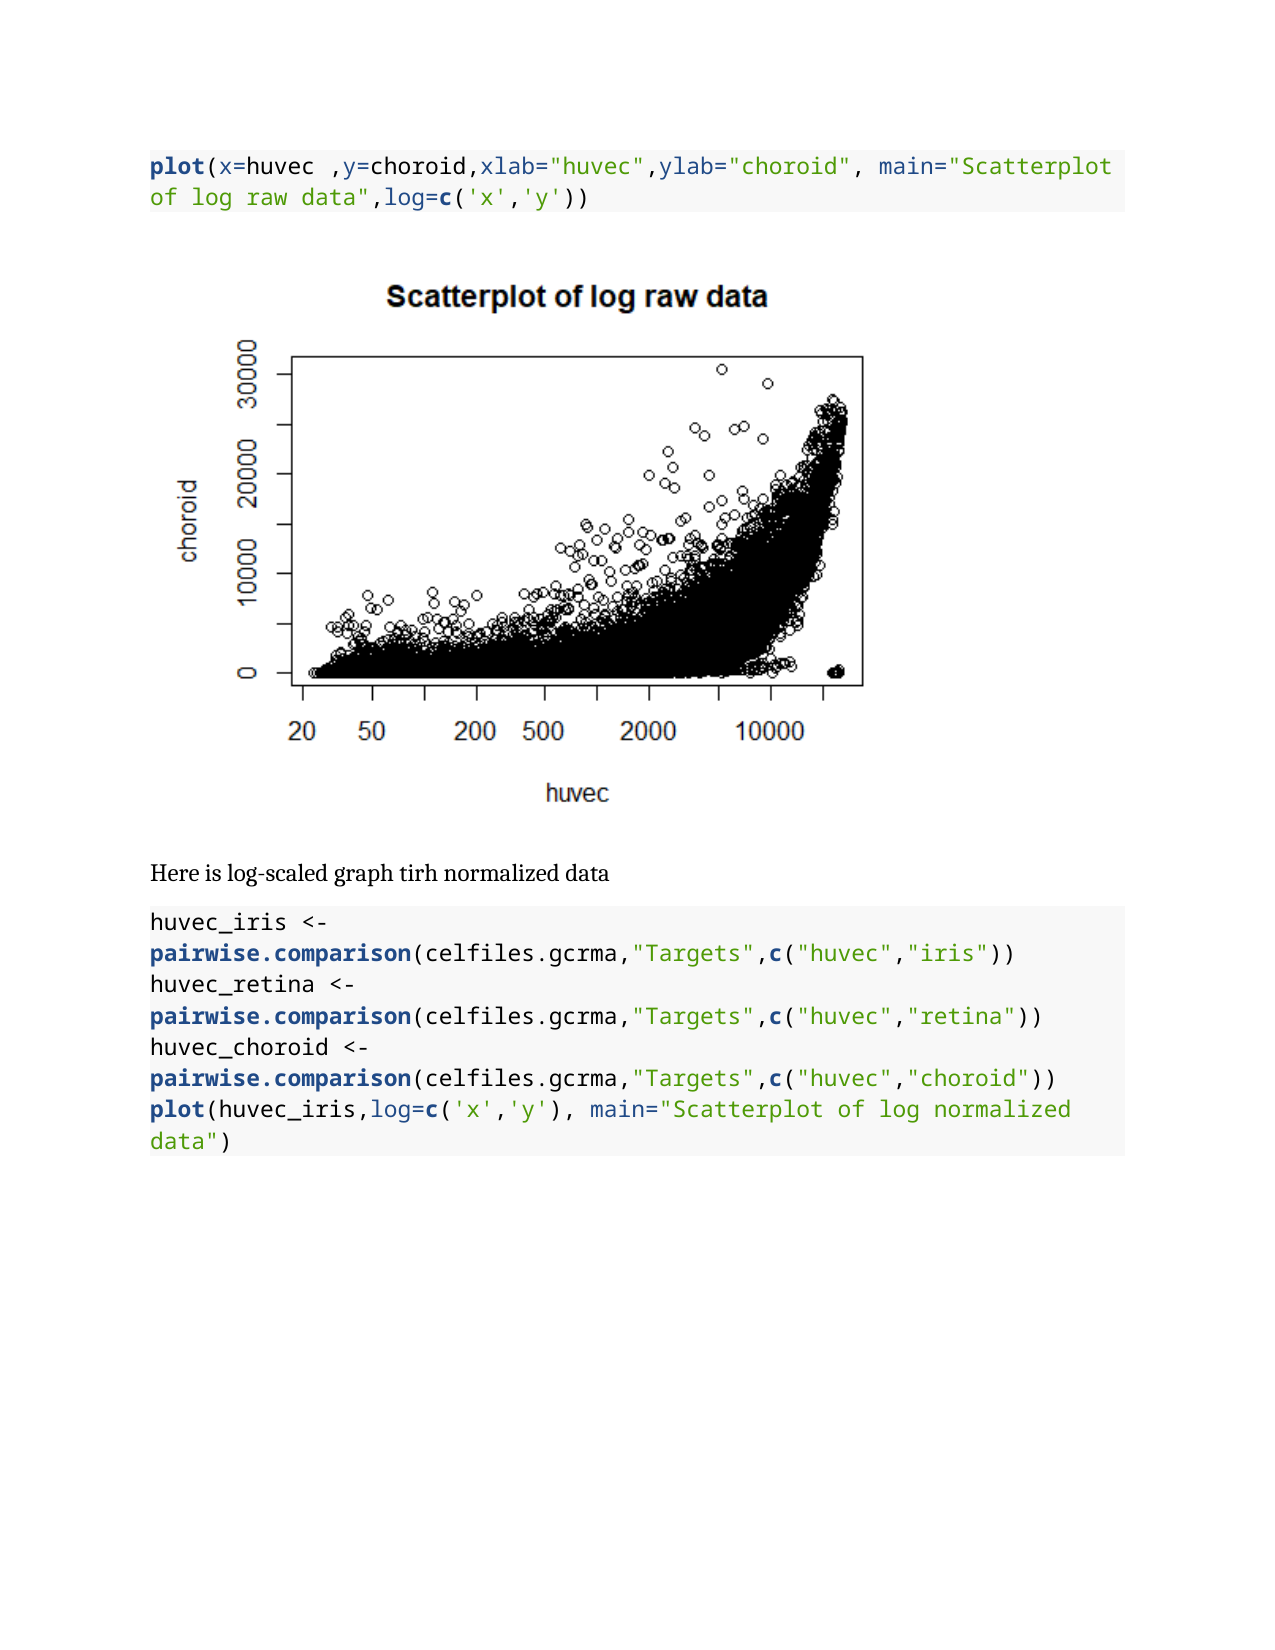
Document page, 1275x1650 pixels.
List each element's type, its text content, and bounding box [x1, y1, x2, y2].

picture [168, 233, 927, 840]
text plot(x=huvec ,y=choroid,xlab="huvec",ylab="choroid", main="Scatterplot of log raw data",log=c('x','y')) [590, 150, 1125, 212]
text Here is log-scaled graph tirh normalized data [150, 858, 1125, 887]
text huvec_iris <- pairwise.comparison(celfiles.gcrma,"Targets",c("huvec","iris")) huvec_retina <-pairwise.comparison(celfiles.gcrma,"Targets",c("huvec","retina")) huvec_choroid <-pairwise.comparison(celfiles.gcrma,"Targets",c("huvec","choroid")) plot(huvec_iris,log=c('x','y'), main="Scatterplot of log normalized data") [150, 906, 1125, 1156]
